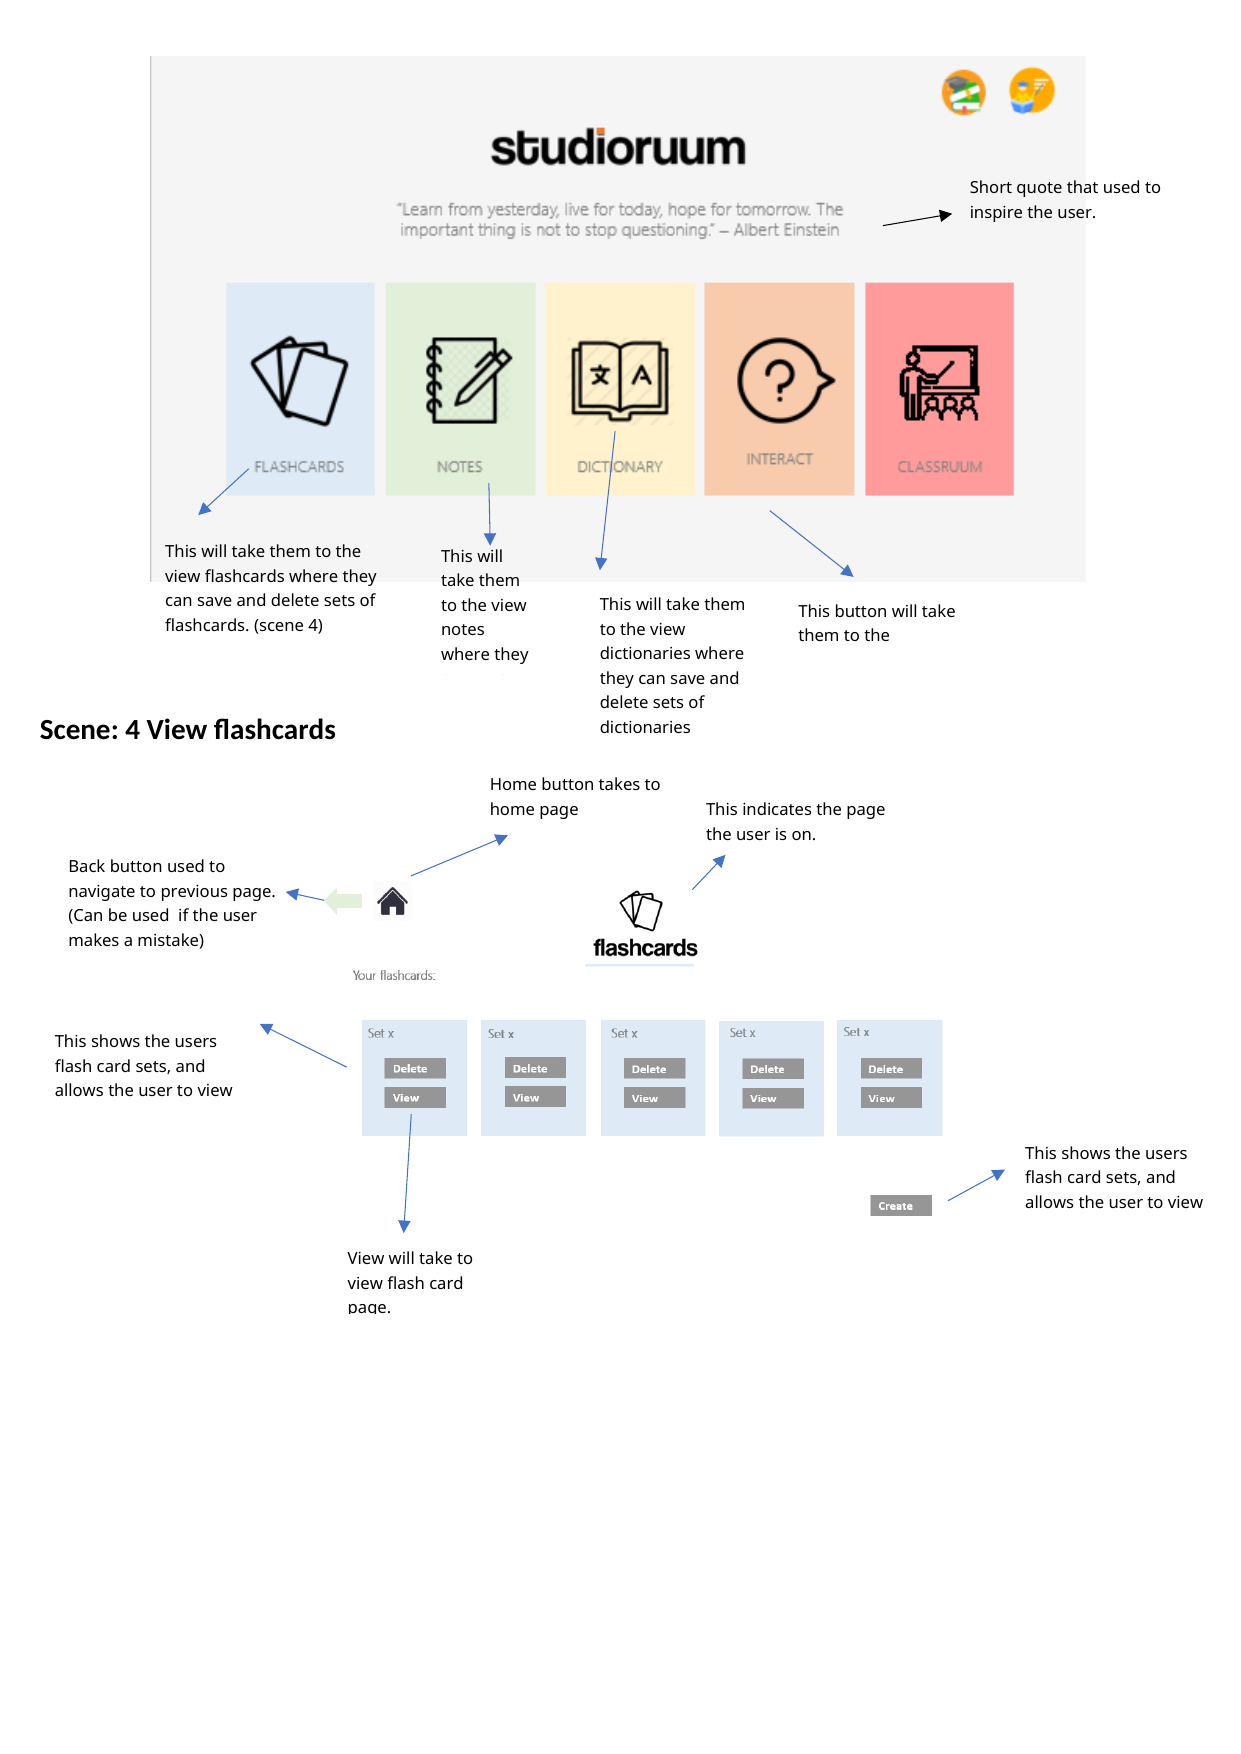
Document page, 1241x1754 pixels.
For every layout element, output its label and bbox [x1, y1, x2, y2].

picture [300, 872, 981, 1256]
picture [150, 56, 1086, 582]
